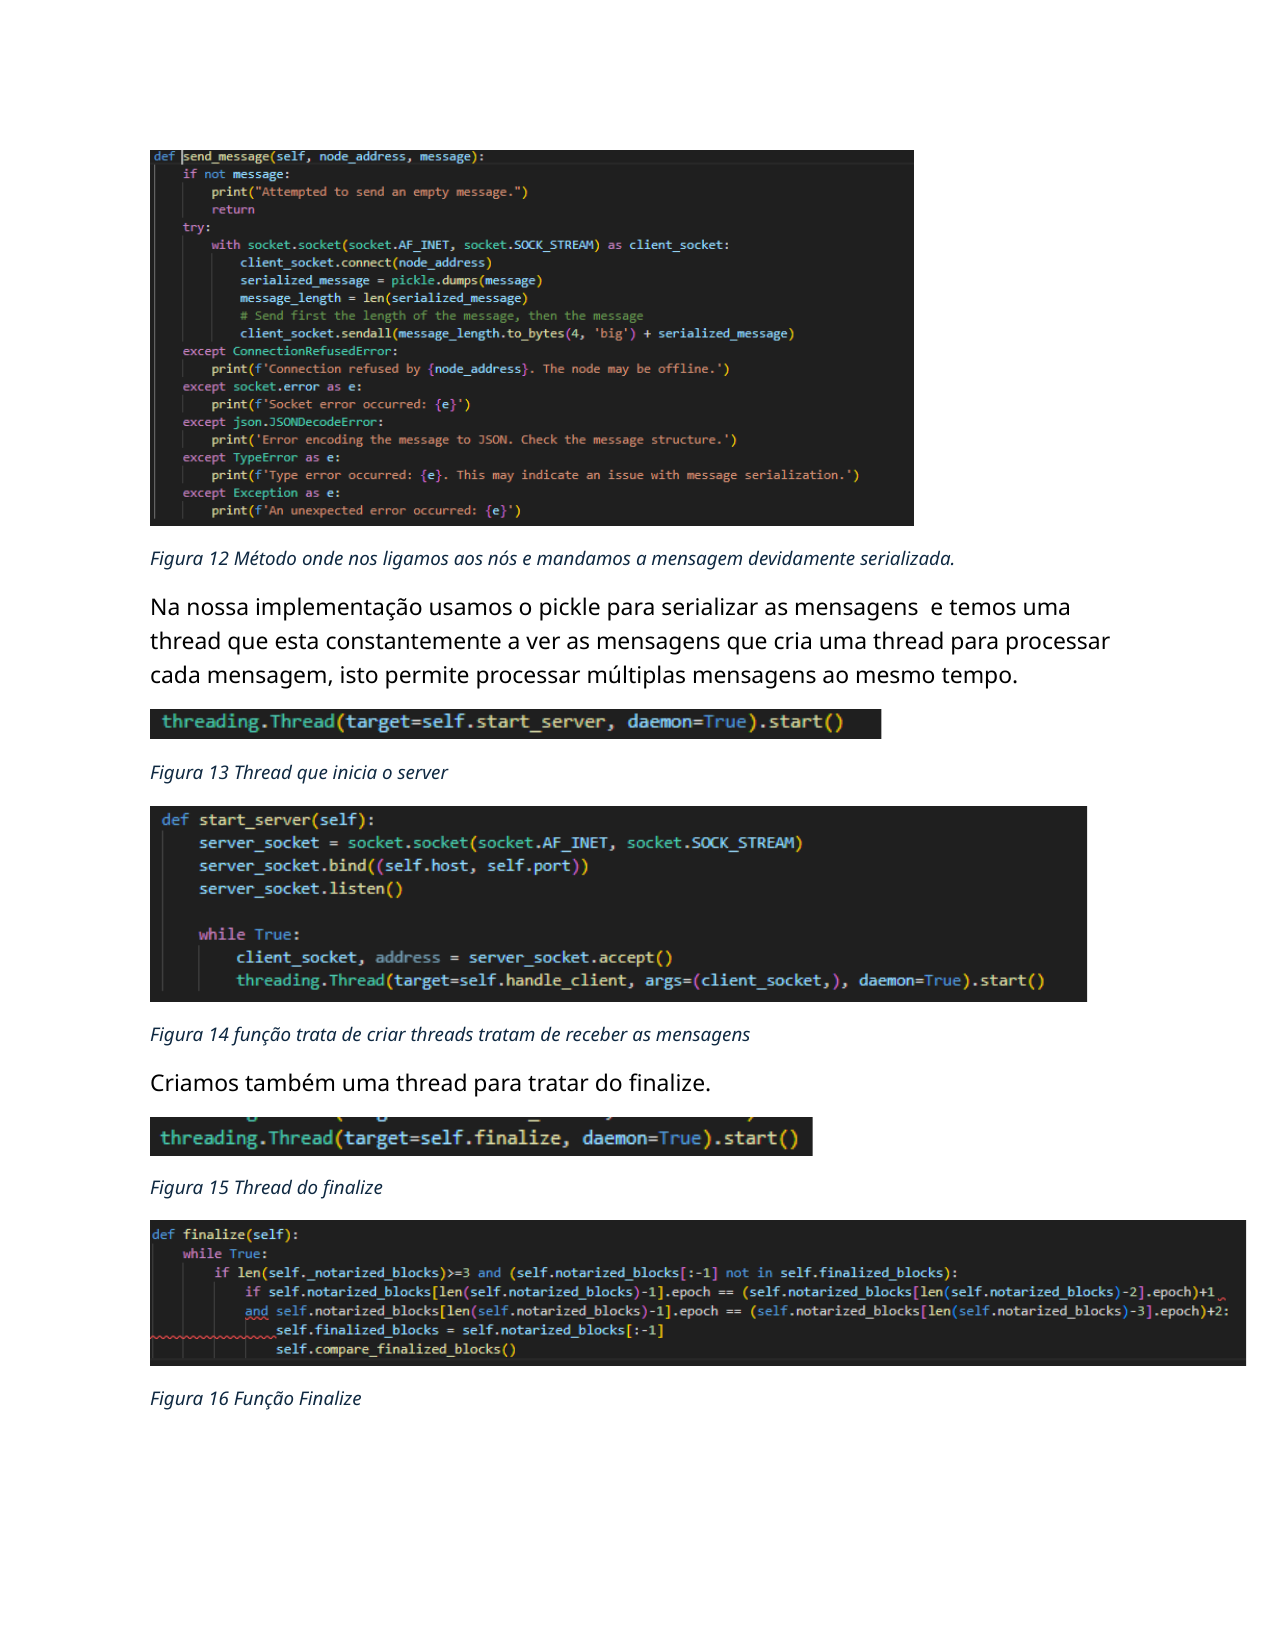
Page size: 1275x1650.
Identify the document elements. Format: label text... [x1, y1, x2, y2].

picture [150, 709, 882, 739]
text Figura 16 Função Finalize [150, 1385, 1125, 1411]
text Na nossa implementação usamos o pickle para serializar as mensagens e temos uma thread que esta constantemente a ver as mensagens que cria uma thread para processar cada mensagem, isto permite processar múltiplas mensagens ao mesmo tempo. [150, 591, 1125, 690]
picture [150, 1117, 813, 1156]
text Criamos também uma thread para tratar do finalize. [150, 1067, 1125, 1098]
picture [150, 150, 914, 526]
picture [150, 1220, 1247, 1366]
text Figura 13 Thread que inicia o server [150, 759, 1125, 785]
text Figura 12 Método onde nos ligamos aos nós e mandamos a mensagem devidamente serializada. [150, 545, 1125, 570]
text Figura 15 Thread do finalize [150, 1174, 1125, 1200]
picture [150, 806, 1088, 1002]
text Figura 14 função trata de criar threads tratam de receber as mensagens [150, 1021, 1125, 1046]
